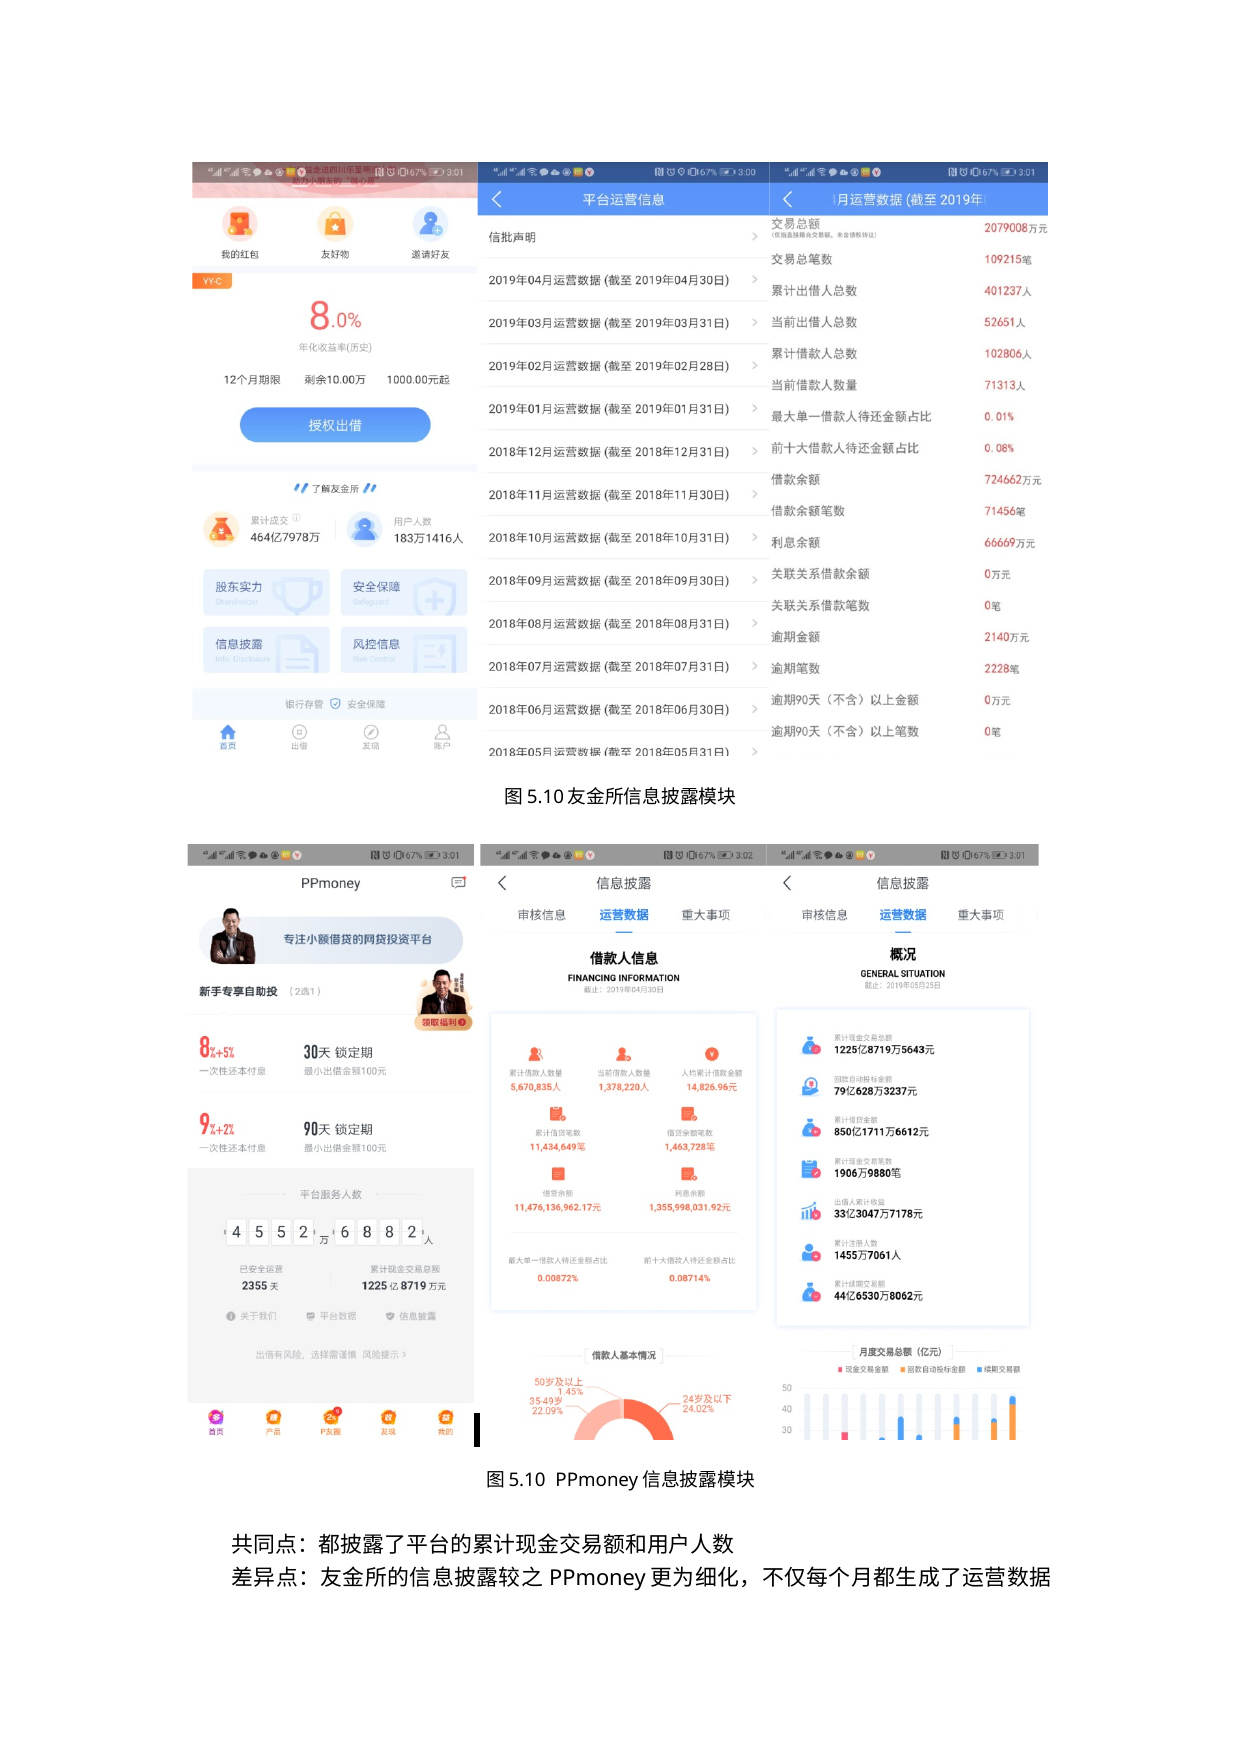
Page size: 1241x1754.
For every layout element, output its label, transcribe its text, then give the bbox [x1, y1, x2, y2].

picture [187, 844, 474, 1440]
text 图5.10友金所信息披露模块 [187, 779, 1053, 812]
text 图5.10 PPmoney信息披露模块 [187, 1462, 1053, 1494]
text 共同点：都披露了平台的累计现金交易额和用户人数 [187, 1527, 1053, 1559]
picture [192, 162, 1048, 756]
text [187, 1559, 1053, 1592]
picture [480, 844, 1039, 1440]
